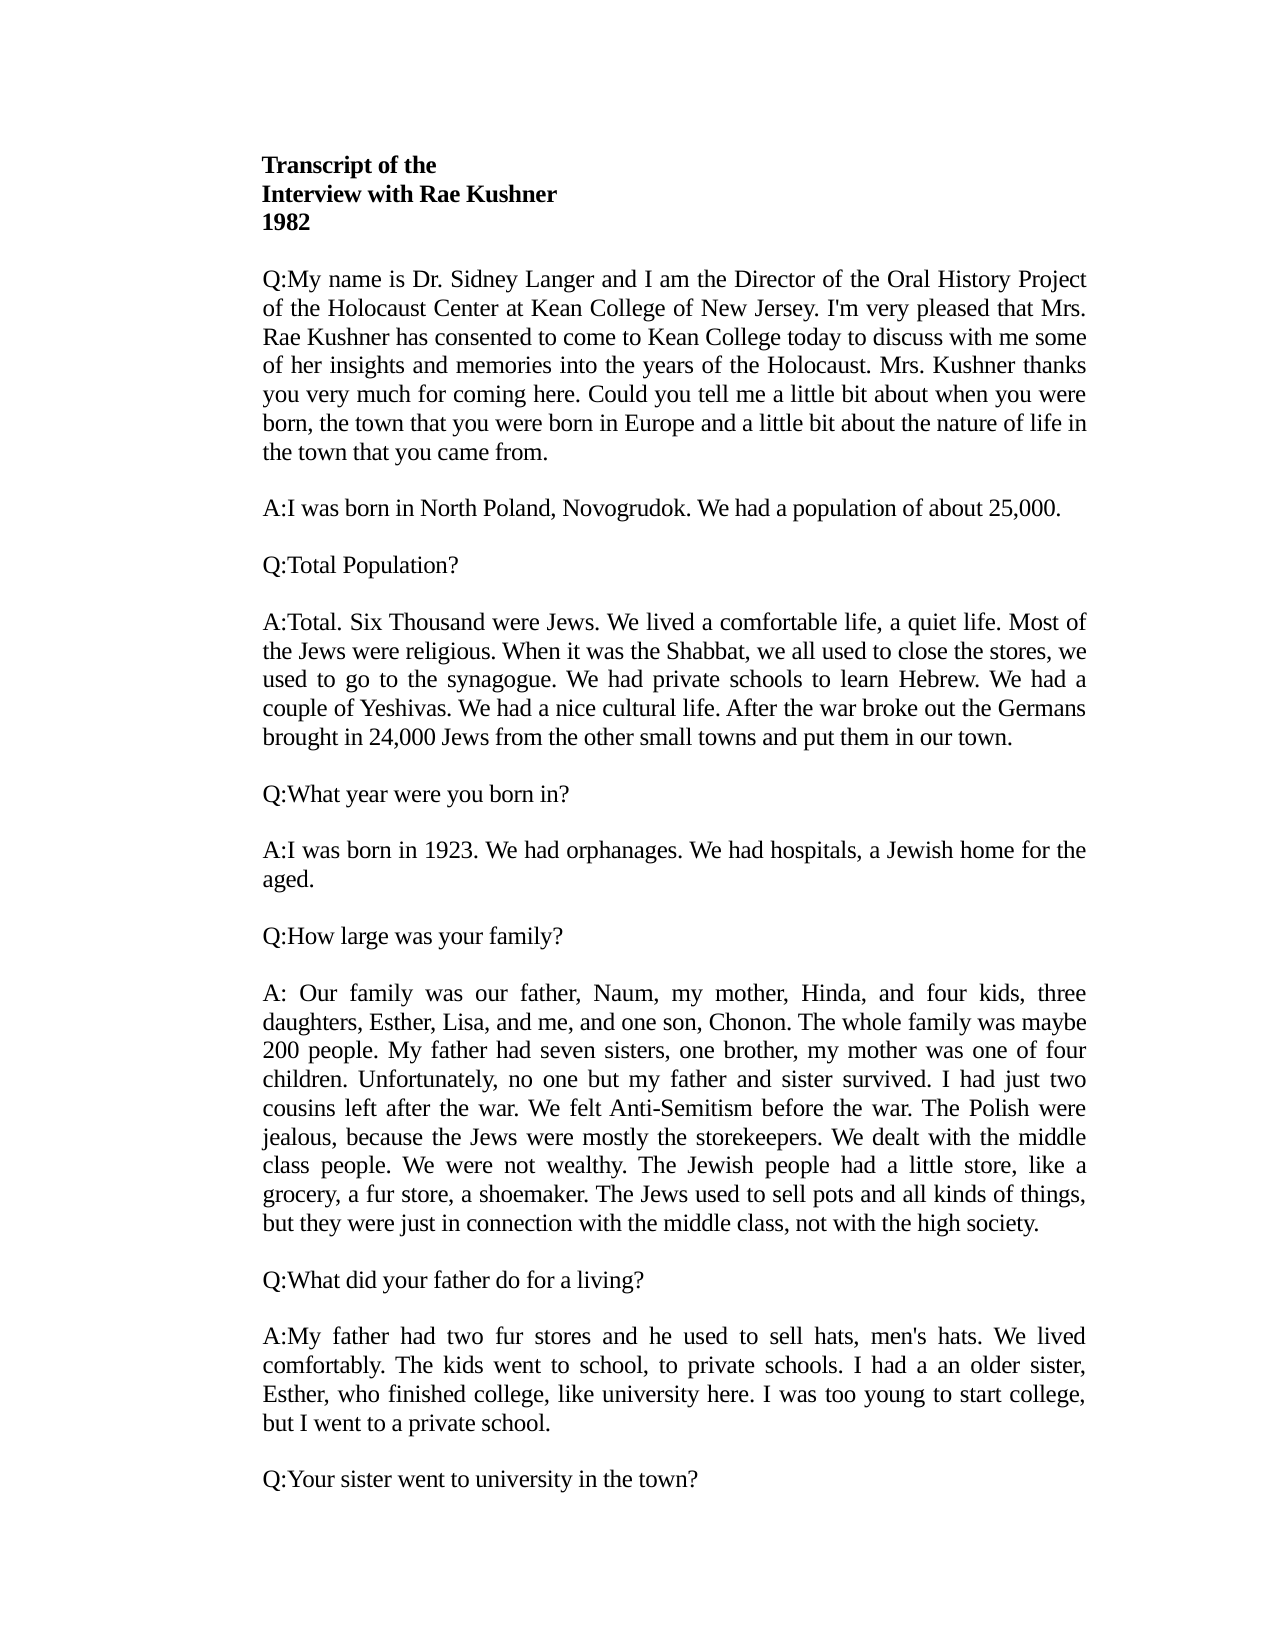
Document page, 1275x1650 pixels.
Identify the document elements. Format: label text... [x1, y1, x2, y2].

text Q:Total Population? [262, 552, 1087, 581]
text Q:My name is Dr. Sidney Langer and I am the Director of the Oral History Project of the Holocaust Center at Kean College of New Jersey. I'm very pleased that Mrs. Rae Kushner has consented to come to Kean College today to discuss with me some of her insights and memories into the years of the Holocaust. Mrs. Kushner thanks you very much for coming here. Could you tell me a little bit about when you were born, the town that you were born in Europe and a little bit about the nature of life in the town that you came from. [262, 265, 1087, 466]
text A:My father had two fur stores and he used to sell hats, men's hats. We lived comfortably. The kids went to school, to private schools. I had a an older sister, Esther, who finished college, like university here. I was too young to start college, but I went to a private school. [262, 1329, 1087, 1444]
text Q:What did your father do for a living? [262, 1271, 1087, 1300]
text A:I was born in North Poland, Novogrudok. We had a population of about 25,000. [262, 495, 1087, 524]
text Interview with Rae Kushner [187, 179, 1087, 207]
text Q:How large was your family? [262, 926, 1087, 955]
text A:Total. Six Thousand were Jews. We lived a comfortable life, a quiet life. Most of the Jews were religious. When it was the Shabbat, we all used to close the stores, we used to go to the synagogue. We had private schools to learn Hebrew. We had a couple of Yeshivas. We had a nice cultural life. After the war broke out the Germans brought in 24,000 Jews from the other small towns and put them in our town. [262, 610, 1087, 754]
text Q:What year were you born in? [262, 782, 1087, 811]
text Transcript of the [187, 150, 1087, 179]
text A:I was born in 1923. We had orphanages. We had hospitals, a Jewish home for the aged. [262, 840, 1087, 897]
text A: Our family was our father, Naum, my mother, Hinda, and four kids, three daughters, Esther, Lisa, and me, and one son, Chonon. The whole family was maybe 200 people. My father had seven sisters, one brother, my mother was one of four children. Unfortunately, no one but my father and sister survived. I had just two cousins left after the war. We felt Anti-Semitism before the war. The Polish were jealous, because the Jews were mostly the storekeepers. We dealt with the middle class people. We were not wealthy. The Jewish people had a little store, like a grocery, a fur store, a shoemaker. The Jews used to sell pots and all kinds of things, but they were just in connection with the middle class, not with the high society. [262, 984, 1087, 1242]
text 1982 [187, 207, 1087, 236]
